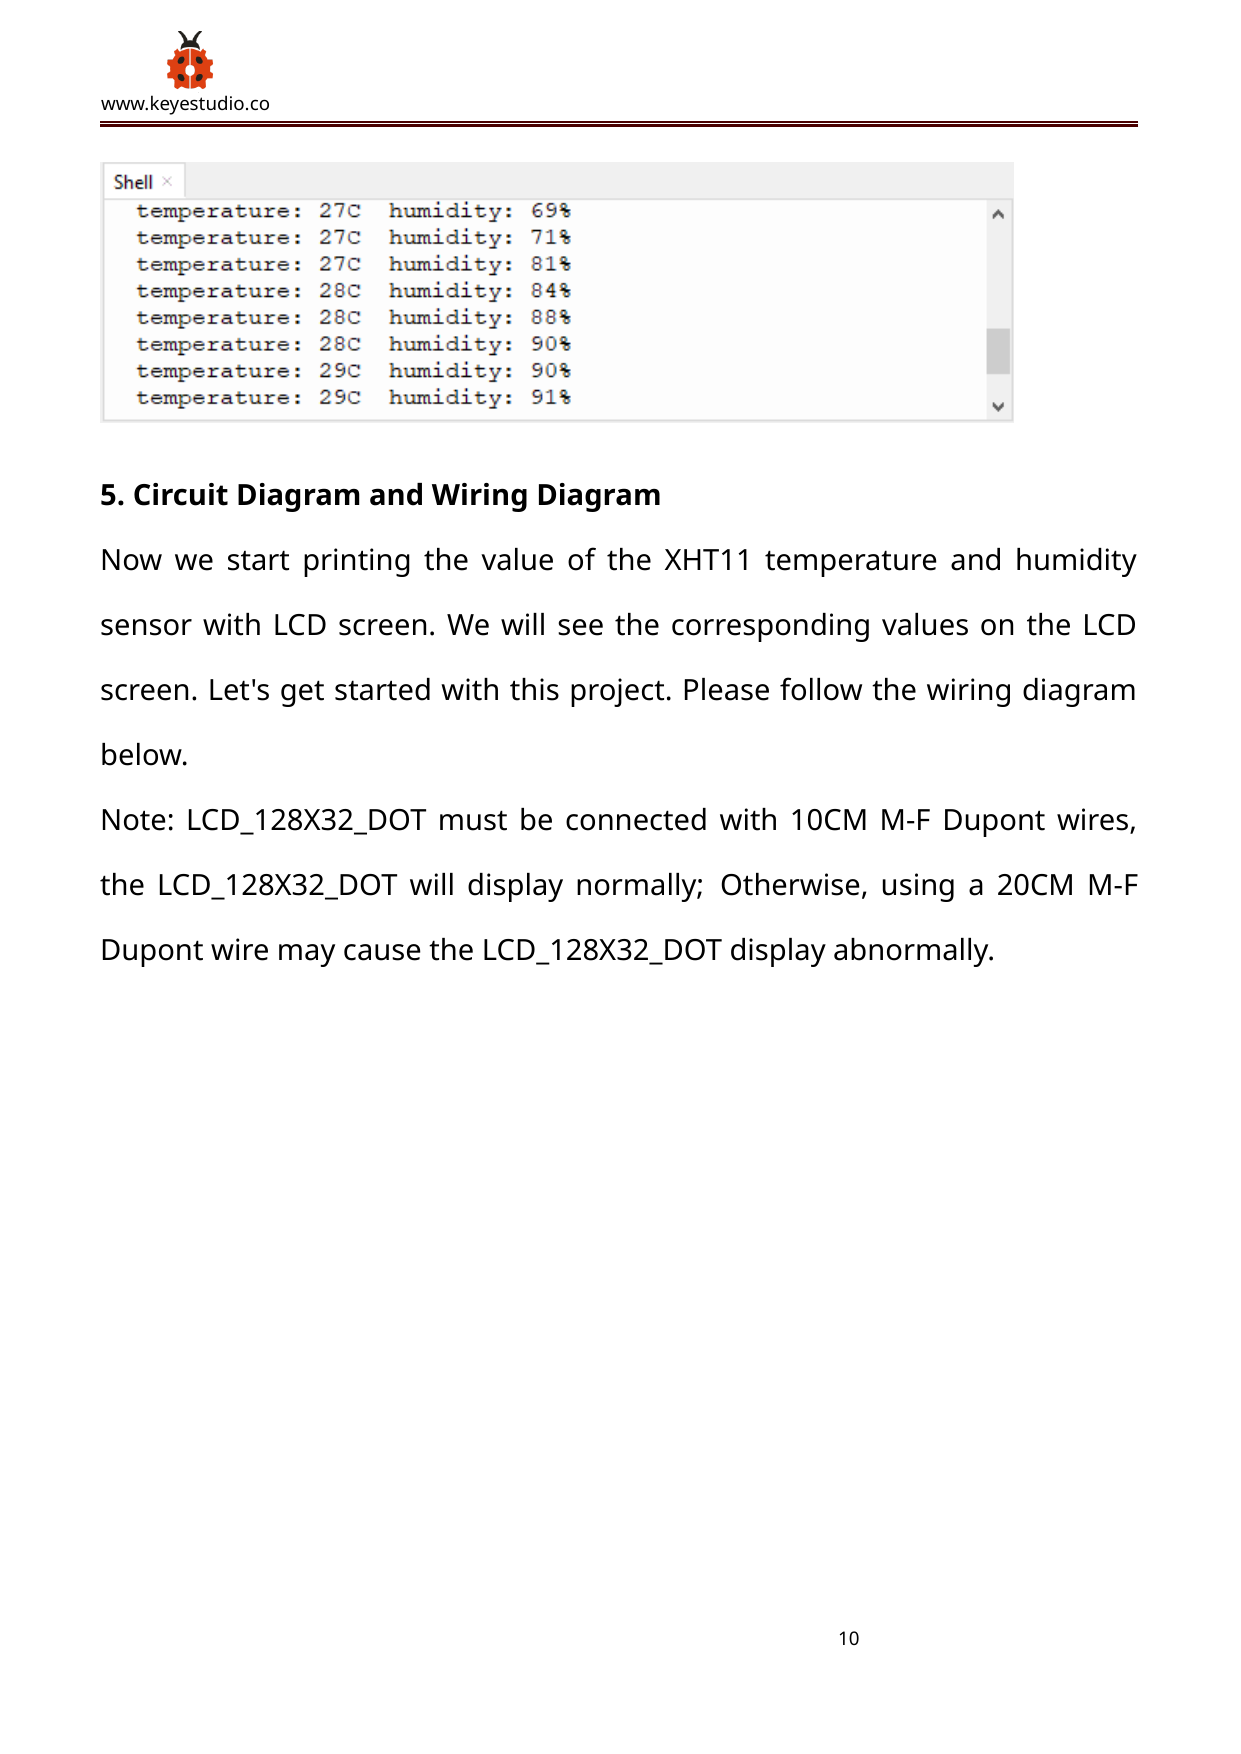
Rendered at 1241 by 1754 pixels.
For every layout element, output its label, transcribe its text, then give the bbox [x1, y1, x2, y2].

picture [155, 31, 231, 93]
picture [100, 162, 1014, 423]
text Note: LCD_128X32_DOT must be connected with 10CM M-F Dupont wires, the LCD_128X32_DOT will display normally; Otherwise, using a 20CM M-F Dupont wire may cause the LCD_128X32_DOT display abnormally. [100, 787, 1138, 982]
text Now we start printing the value of the XHT11 temperature and humidity sensor with LCD screen. We will see the corresponding values on the LCD screen. Let's get started with this project. Please follow the wiring diagram below. [100, 527, 1138, 787]
list Circuit Diagram and Wiring Diagram [100, 462, 1138, 527]
